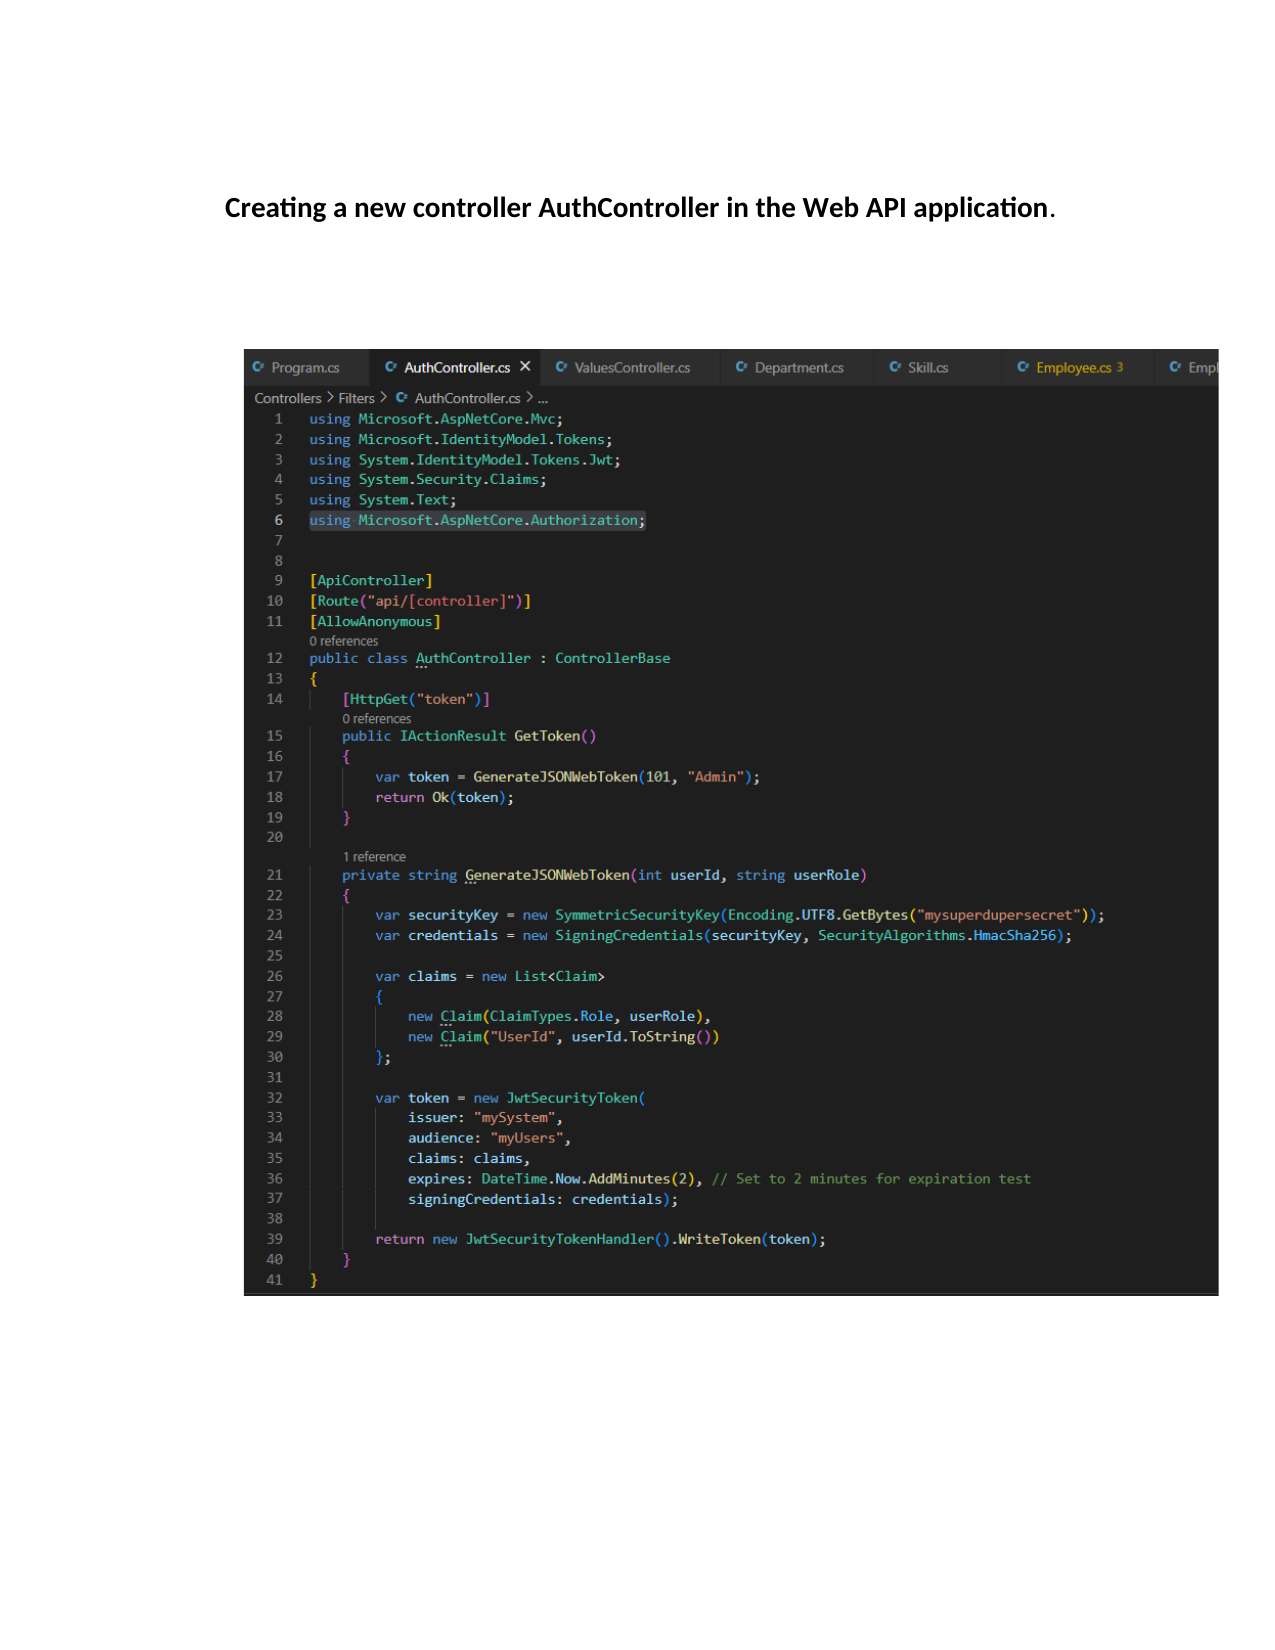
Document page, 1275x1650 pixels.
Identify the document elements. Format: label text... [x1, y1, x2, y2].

text Creating a new controller AuthController in the Web API application. [150, 189, 1125, 225]
